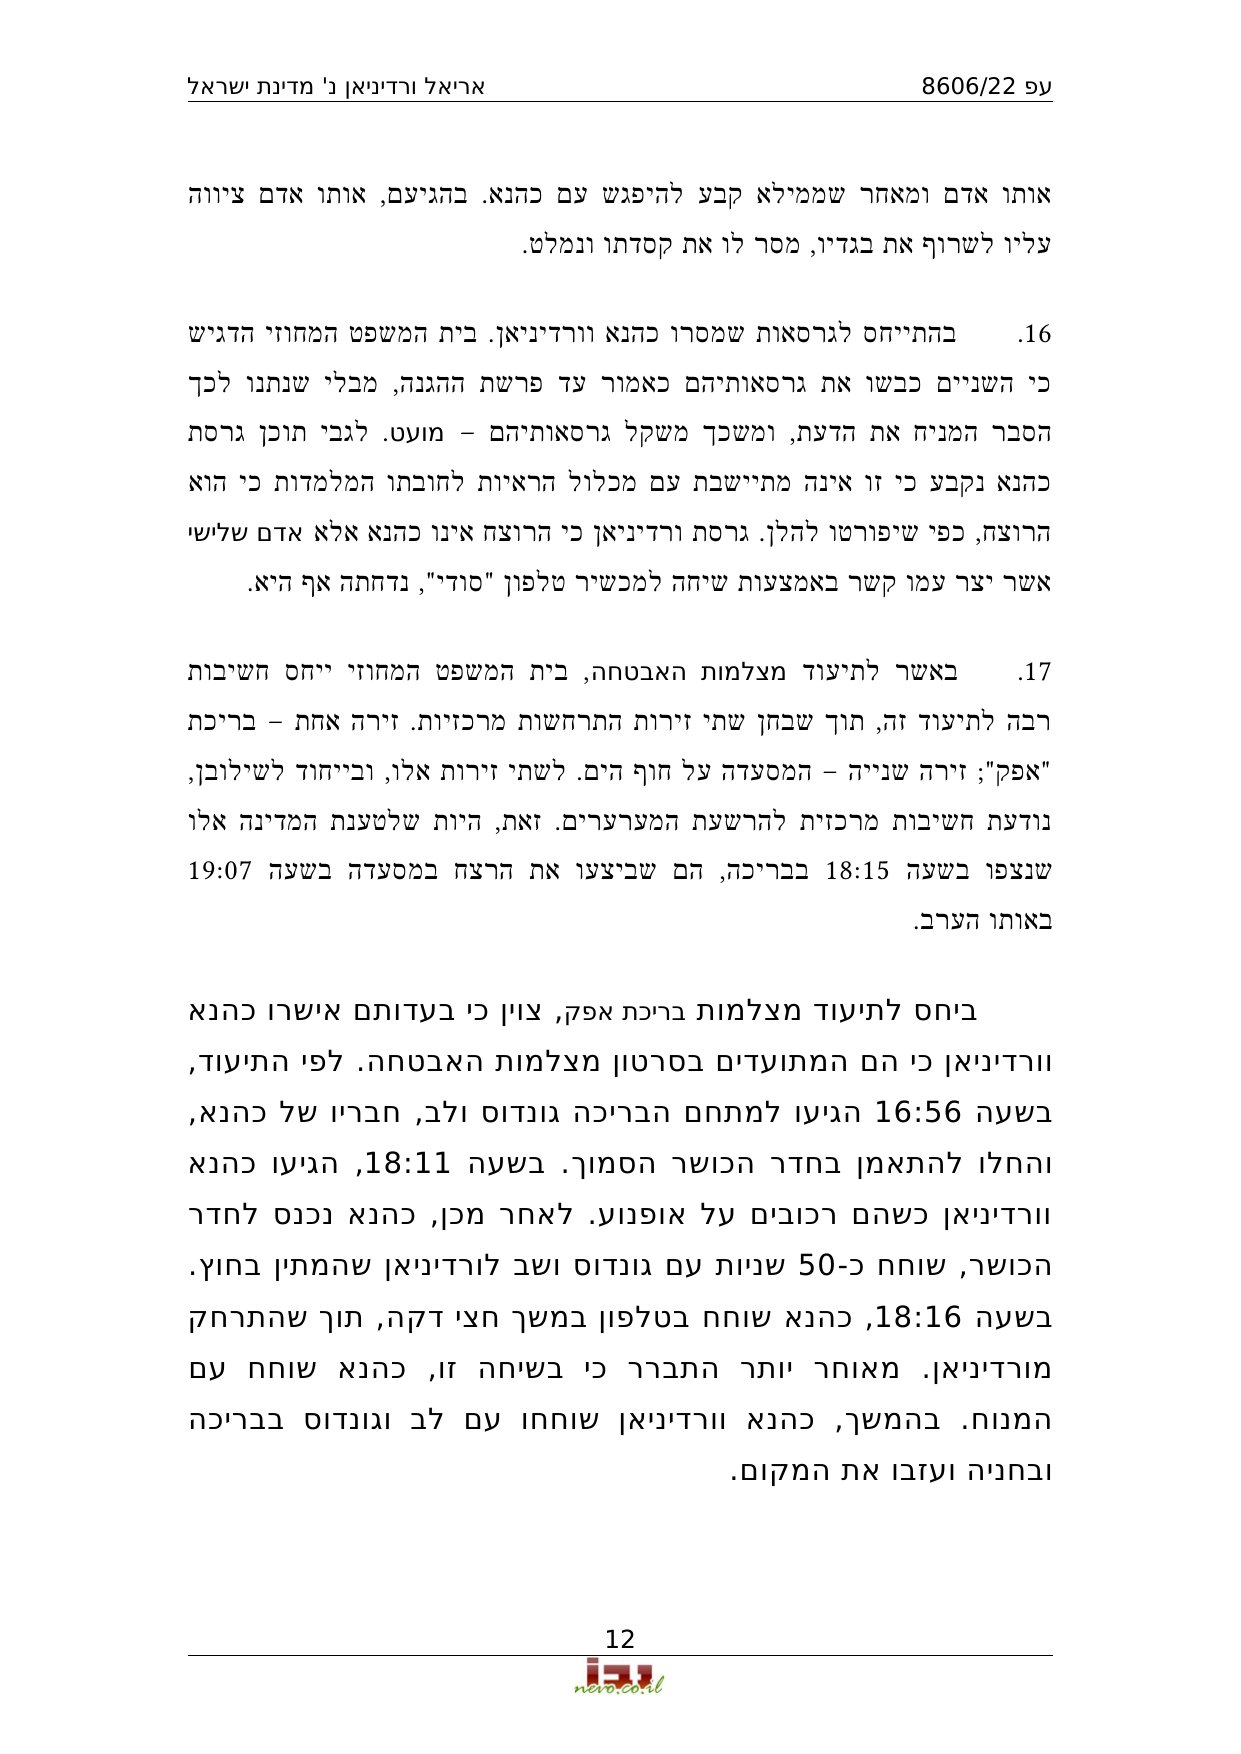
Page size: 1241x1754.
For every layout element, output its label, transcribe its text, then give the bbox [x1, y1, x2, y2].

text ביחס לתיעוד מצלמות בריכת אפק, צוין כי בעדותם אישרו כהנא וורדיניאן כי הם המתועדים בסרטון מצלמות האבטחה. לפי התיעוד, בשעה 16:56 הגיעו למתחם הבריכה גונדוס ולב, חבריו של כהנא, והחלו להתאמן בחדר הכושר הסמוך. בשעה 18:11, הגיעו כהנא וורדיניאן כשהם רכובים על אופנוע. לאחר מכן, כהנא נכנס לחדר הכושר, שוחח כ-50 שניות עם גונדוס ושב לורדיניאן שהמתין בחוץ. בשעה 18:16, כהנא שוחח בטלפון במשך חצי דקה, תוך שהתרחק מורדיניאן. מאוחר יותר התברר כי בשיחה זו, כהנא שוחח עם המנוח. בהמשך, כהנא וורדיניאן שוחחו עם לב וגונדוס בבריכה ובחניה ועזבו את המקום. [187, 993, 1053, 1488]
list בהתייחס לגרסאות שמסרו כהנא וורדיניאן. בית המשפט המחוזי הדגיש כי השניים כבשו את גרסאותיהם כאמור עד פרשת ההגנה, מבלי שנתנו לכך הסבר המניח את הדעת, ומשכך משקל גרסאותיהם – מועט. לגבי תוכן גרסת כהנא נקבע כי זו אינה מתיישבת עם מכלול הראיות לחובתו המלמדות כי הוא הרוצח, כפי שיפורטו להלן. גרסת ורדיניאן כי הרוצח אינו כהנא אלא אדם שלישי אשר יצר עמו קשר באמצעות שיחה למכשיר טלפון "סודי", נדחתה אף היא. [187, 316, 1053, 598]
list באשר לתיעוד מצלמות האבטחה, בית המשפט המחוזי ייחס חשיבות רבה לתיעוד זה, תוך שבחן שתי זירות התרחשות מרכזיות. זירה אחת – בריכת "אפק"; זירה שנייה – המסעדה על חוף הים. לשתי זירות אלו, ובייחוד לשילובן, נודעת חשיבות מרכזית להרשעת המערערים. זאת, היות שלטענת המדינה אלו שנצפו בשעה 18:15 בבריכה, הם שביצעו את הרצח במסעדה בשעה 19:07 באותו הערב. [187, 654, 1053, 937]
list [187, 177, 1053, 260]
picture [574, 1657, 666, 1695]
